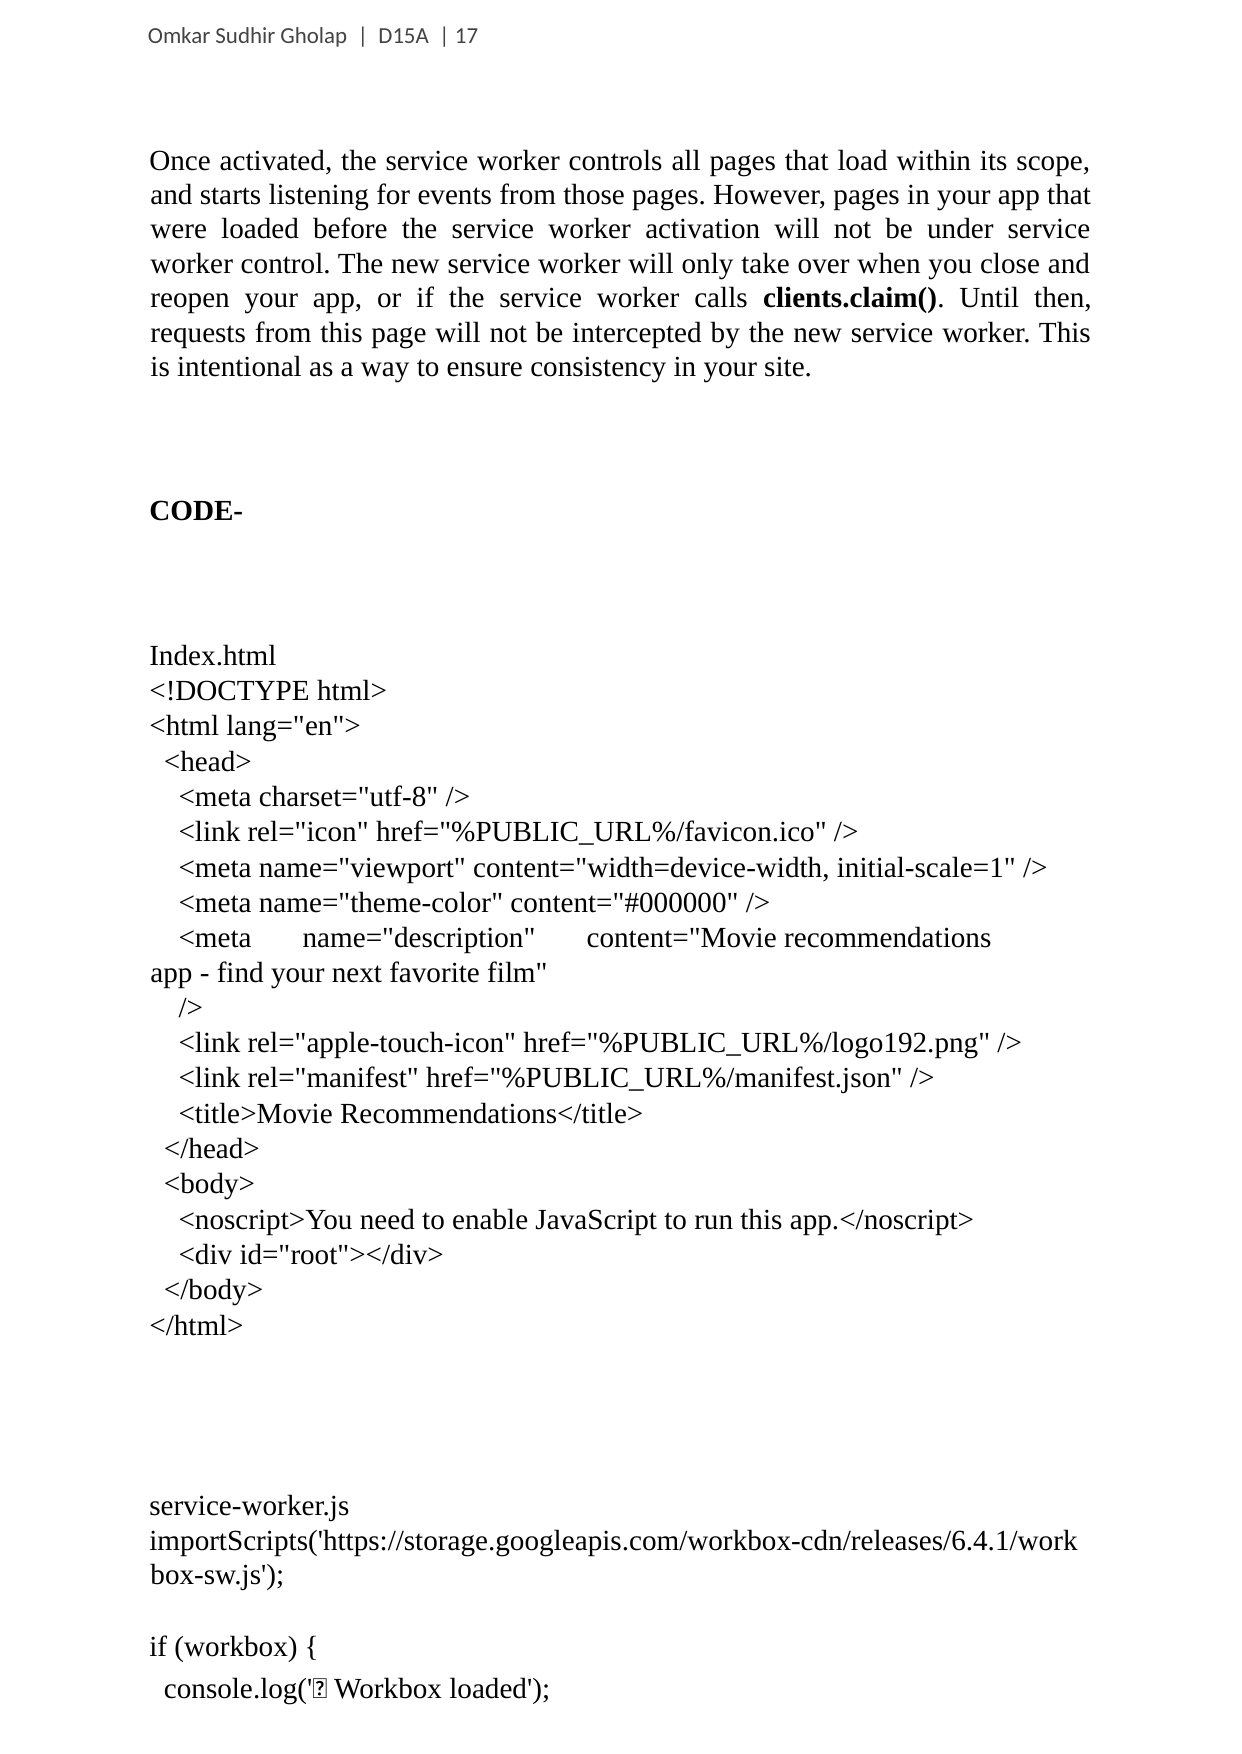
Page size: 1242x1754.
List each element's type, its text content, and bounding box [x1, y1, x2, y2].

text </body> [149, 1272, 1092, 1306]
text <!DOCTYPE html> [149, 673, 1092, 707]
subtitle CODE- [149, 493, 1121, 527]
text <html lang="en"> [149, 708, 1092, 742]
text console.log('✅ Workbox loaded'); [149, 1670, 1092, 1706]
text <title>Movie Recommendations</title> [149, 1096, 1092, 1129]
text <meta name="theme-color" content="#000000" /> [149, 885, 1092, 919]
text /> [149, 990, 1092, 1023]
text <link rel="manifest" href="%PUBLIC_URL%/manifest.json" /> [149, 1061, 1092, 1094]
text Once activated, the service worker controls all pages that load within its scope, and starts listening for events from those pages. However, pages in your app that were loaded before the service worker activation will not be under service worker control. The new service worker will only take over when you close and reopen your app, or if the service worker calls clients.claim(). Until then, requests from this page will not be intercepted by the new service worker. This is intentional as a way to ensure consistency in your site. [149, 143, 1092, 383]
text <div id="root"></div> [149, 1237, 1092, 1271]
text <meta name="description" content="Movie recommendations app - find your next favorite film" [149, 920, 1004, 988]
text </html> [149, 1308, 1092, 1341]
text <meta charset="utf-8" /> [149, 779, 1092, 813]
text <meta name="viewport" content="width=device-width, initial-scale=1" /> [149, 850, 1092, 883]
text <head> [149, 744, 1092, 777]
text service-worker.js [149, 1488, 1092, 1521]
text if (workbox) { [149, 1629, 1092, 1662]
text <noscript>You need to enable JavaScript to run this app.</noscript> [149, 1202, 1092, 1235]
text <link rel="icon" href="%PUBLIC_URL%/favicon.ico" /> [149, 814, 1092, 848]
text Index.html [149, 638, 1092, 671]
text importScripts('https://storage.googleapis.com/workbox-cdn/releases/6.4.1/work box-sw.js'); [149, 1523, 1092, 1591]
text <link rel="apple-touch-icon" href="%PUBLIC_URL%/logo192.png" /> [149, 1025, 1092, 1059]
text <body> [149, 1167, 1092, 1200]
text </head> [149, 1131, 1092, 1165]
